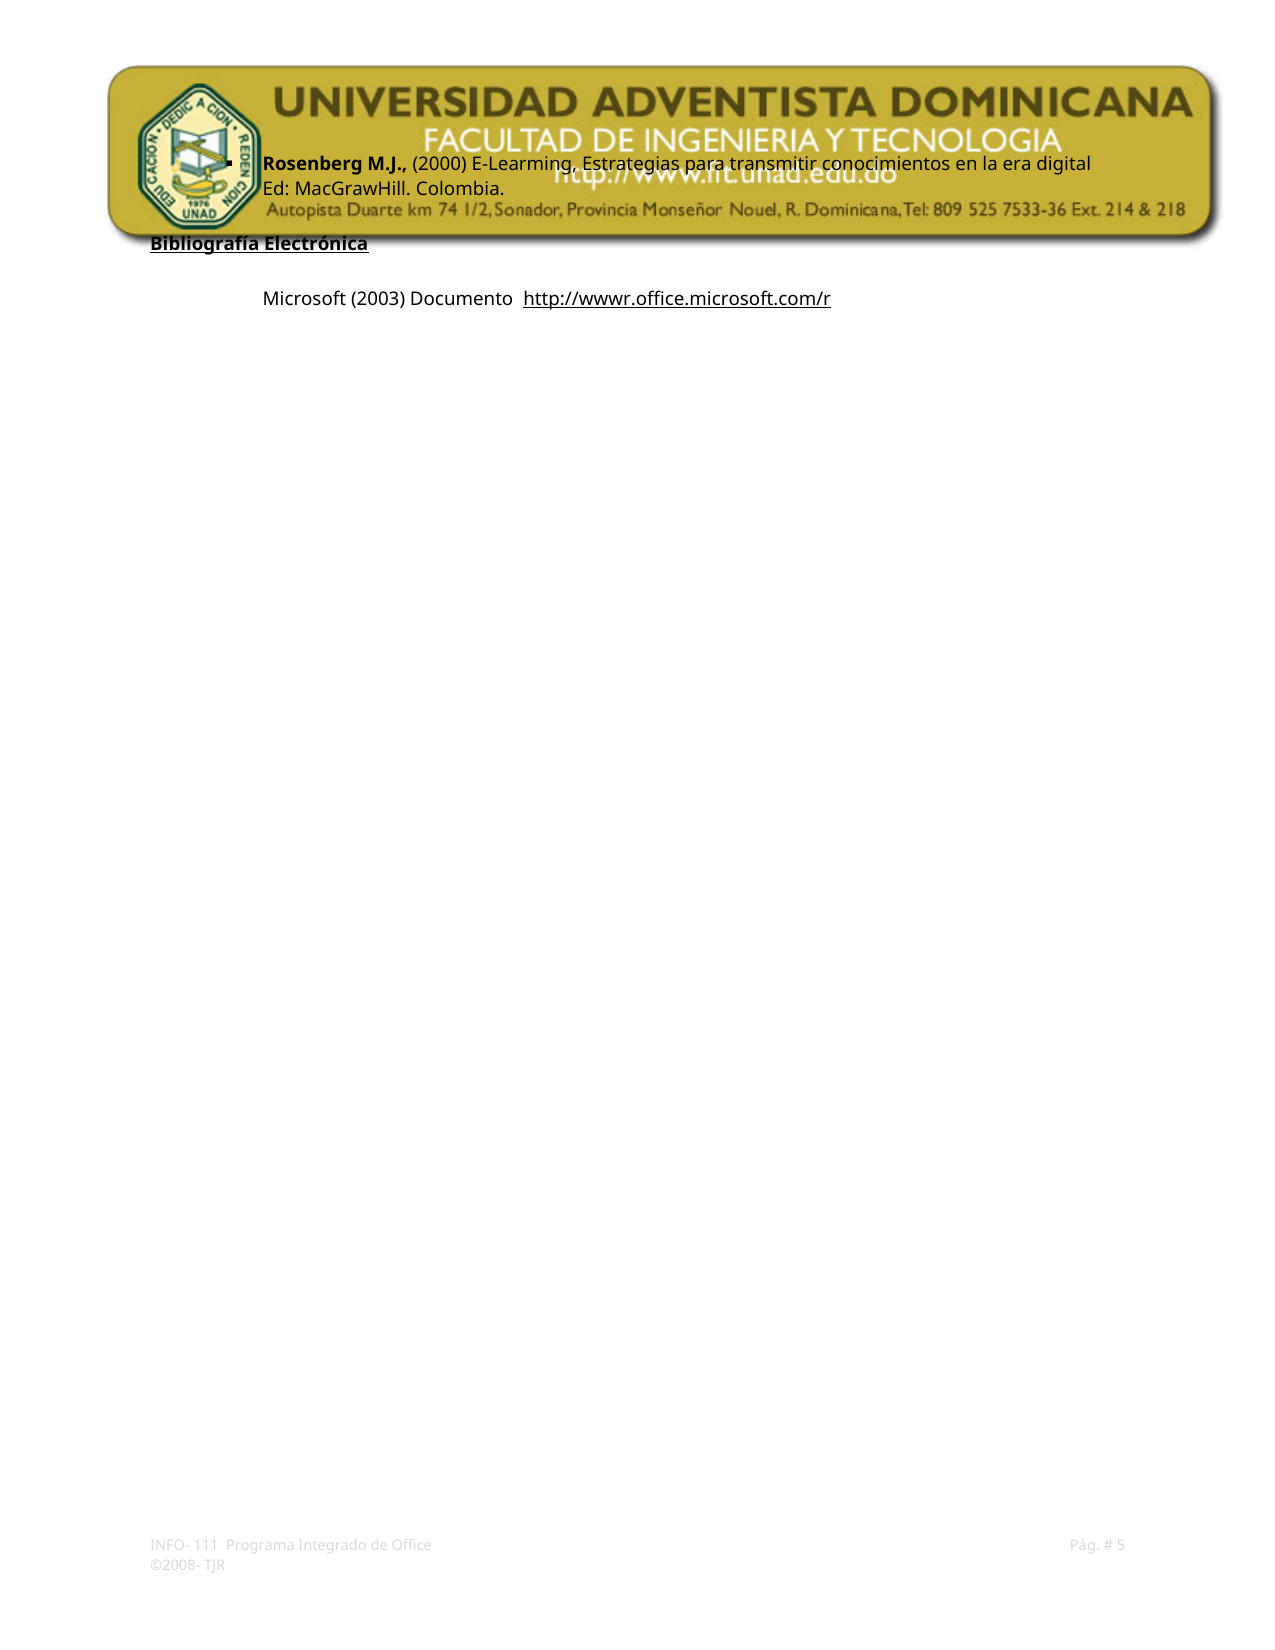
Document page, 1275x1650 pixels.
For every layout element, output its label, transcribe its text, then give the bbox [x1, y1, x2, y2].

table_cell Rosenberg M.J., (2000) E-Learming, Estrategias para transmitir conocimientos en la era digital Ed: MacGrawHill. Colombia. [139, 150, 1125, 201]
text Microsoft (2003) Documento http://wwwr.office.microsoft.com/r [262, 285, 1125, 310]
picture [106, 64, 1225, 258]
text Bibliografía Electrónica [150, 230, 1125, 256]
